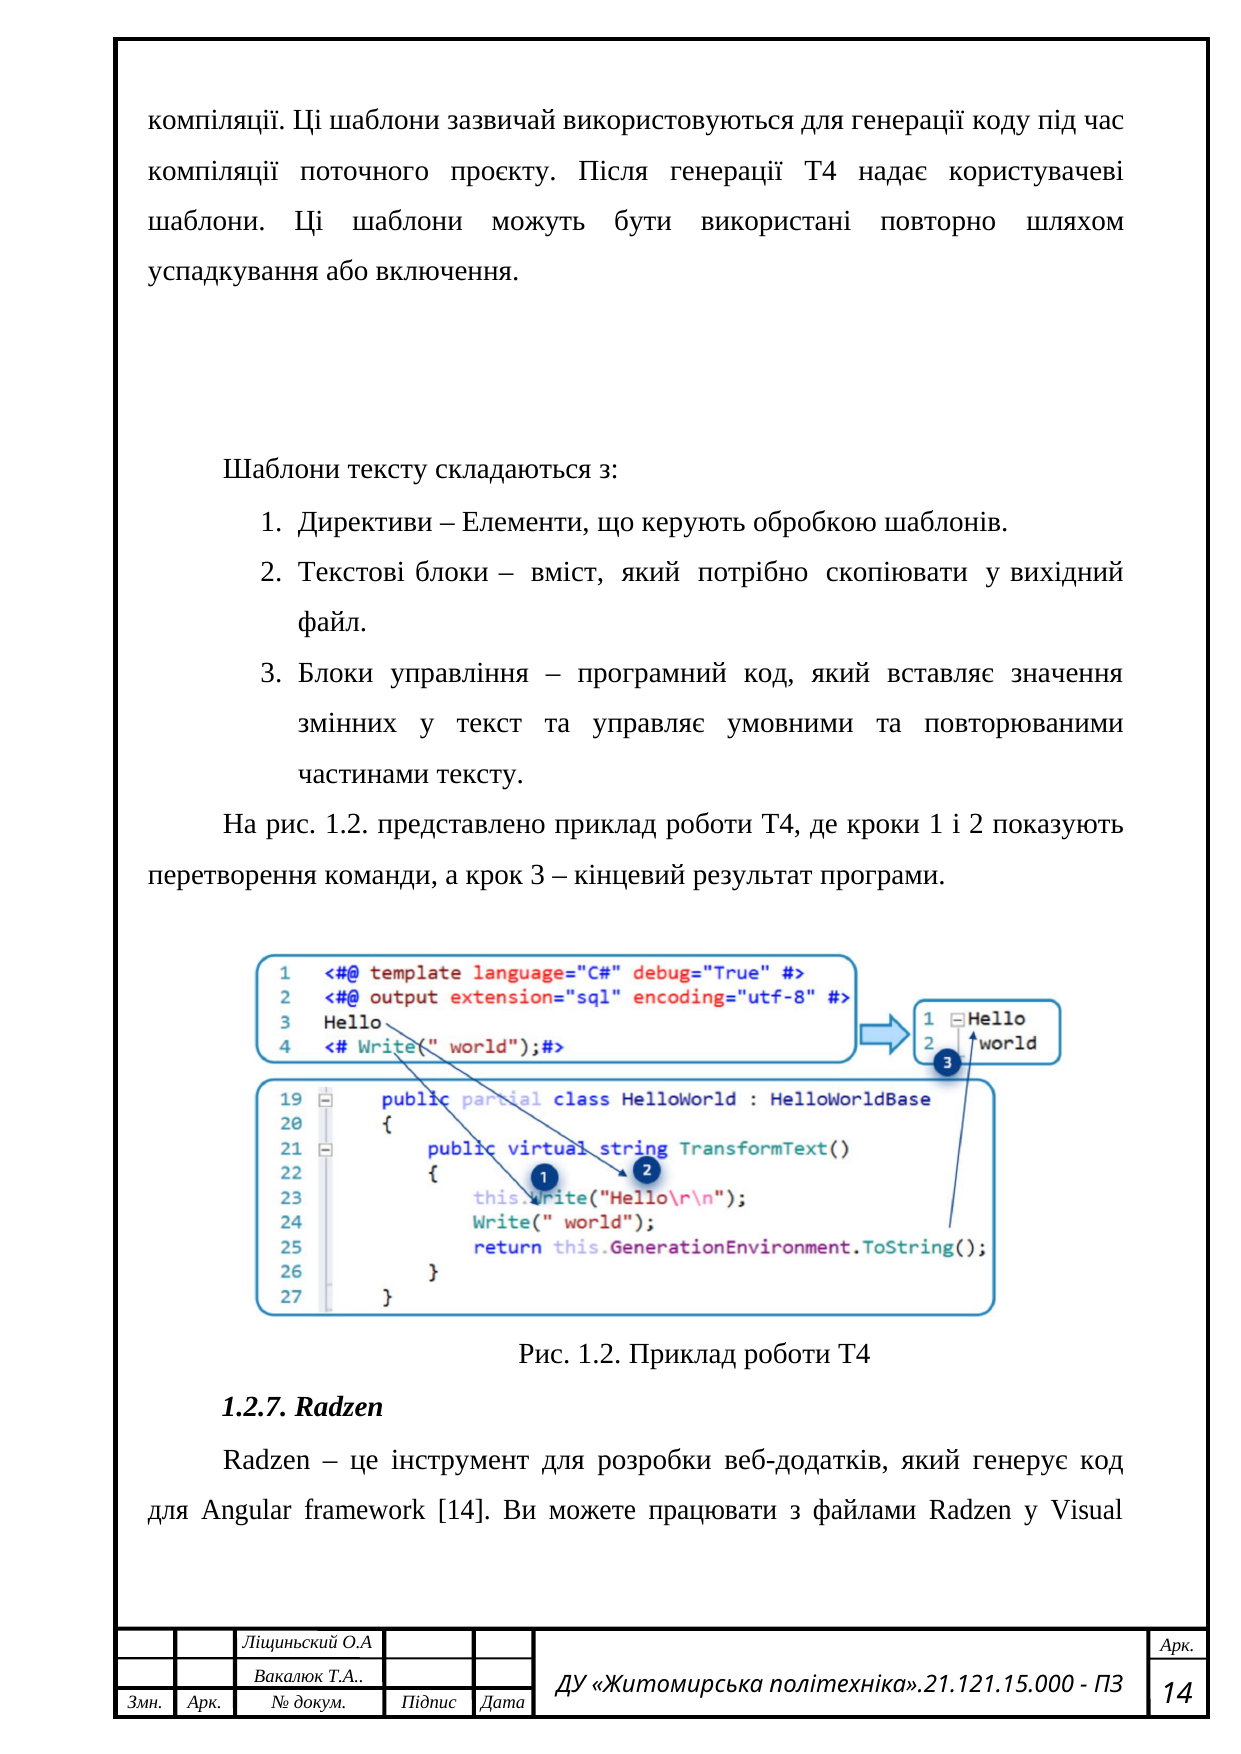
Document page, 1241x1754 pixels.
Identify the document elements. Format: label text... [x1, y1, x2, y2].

list Текстові блоки – вміст, який потрібно скопіювати у вихідний файл. [260, 554, 1124, 638]
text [148, 1442, 1124, 1526]
text На рис. 1.2. представлено приклад роботи T4, де кроки 1 і 2 показують перетворення команди, а крок 3 – кінцевий результат програми. [148, 806, 1124, 890]
subtitle 1.2.7. Radzen [221, 1389, 1181, 1423]
list Директиви – Елементи, що керують обробкою шаблонів. [260, 504, 1181, 537]
list Блоки управління – програмний код, який вставляє значення змінних у текст та управляє умовними та повторюваними частинами тексту. [260, 655, 1124, 789]
picture [247, 950, 1066, 1317]
text Шаблони тексту складаються з: [148, 451, 1181, 484]
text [148, 102, 1124, 287]
